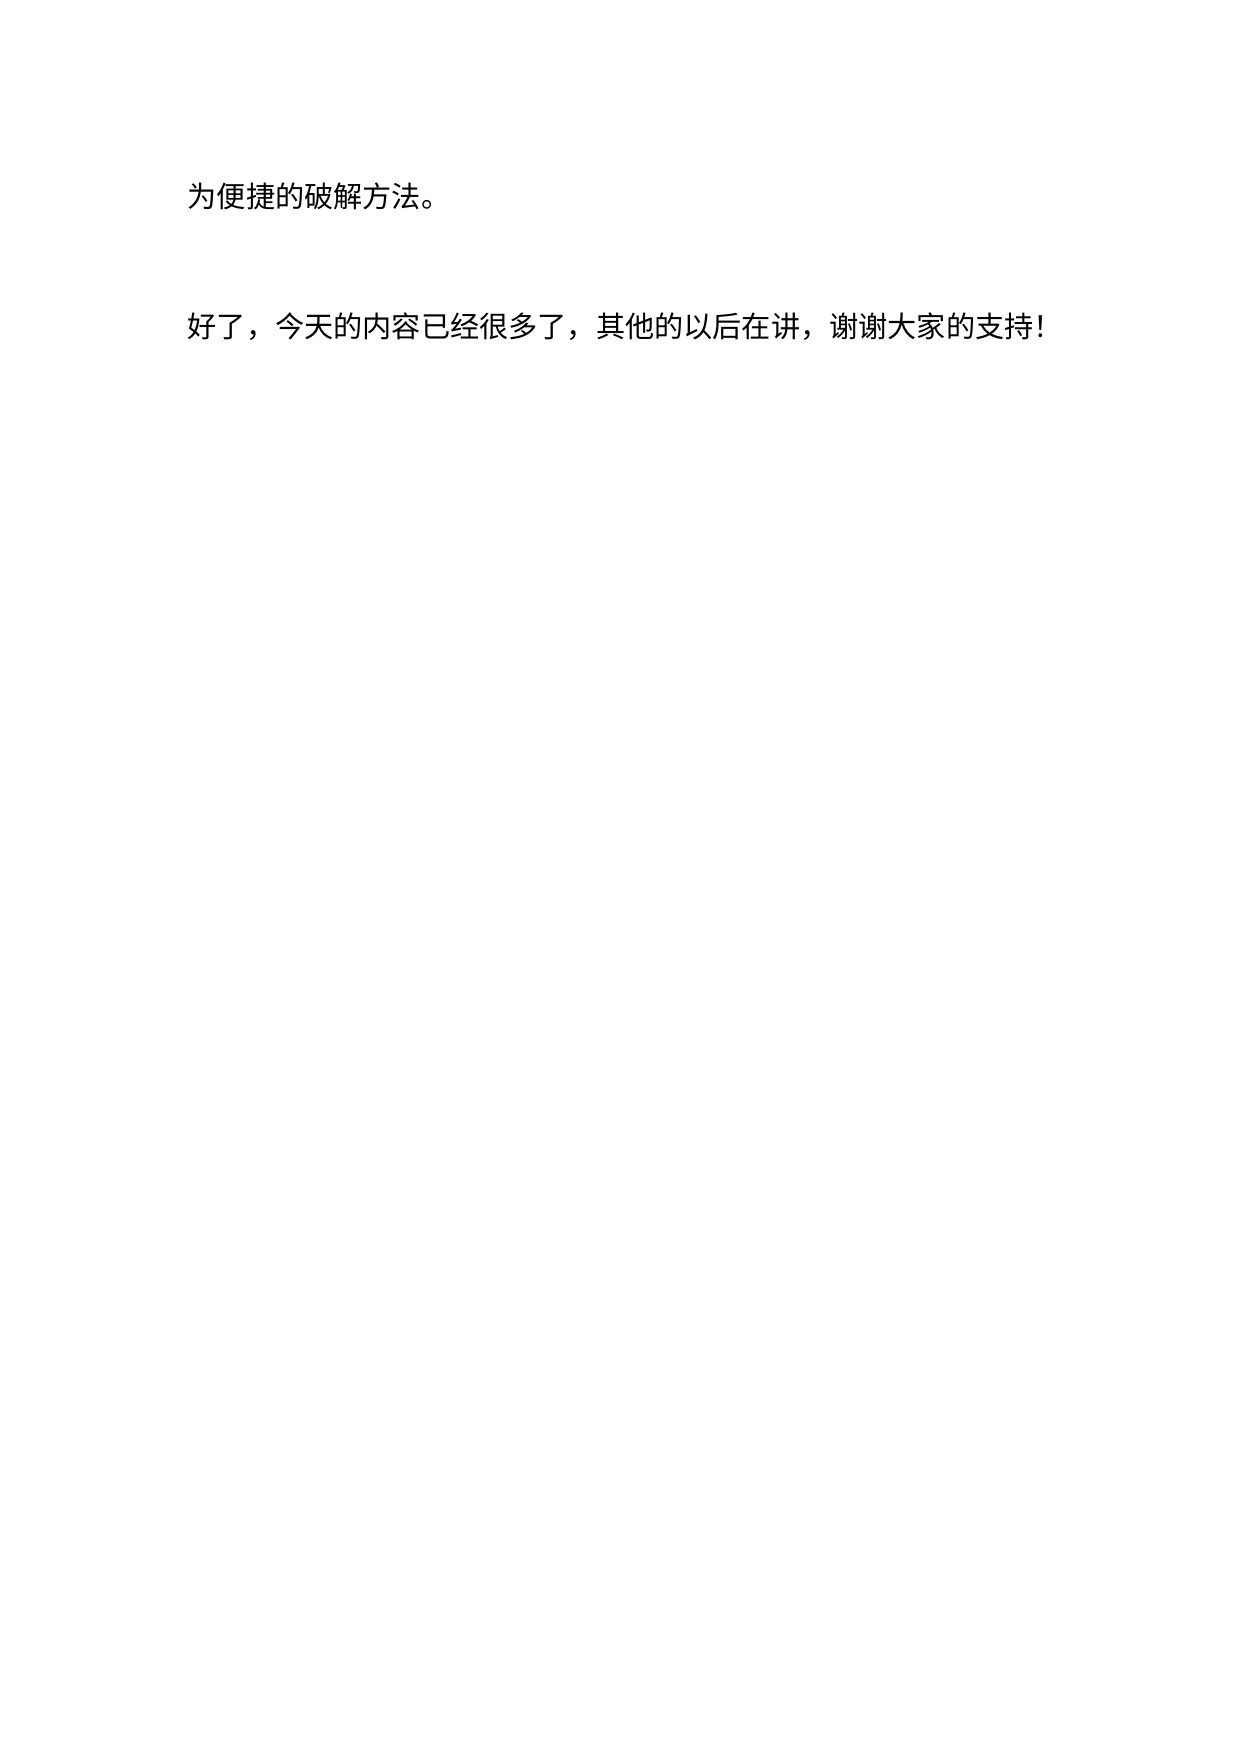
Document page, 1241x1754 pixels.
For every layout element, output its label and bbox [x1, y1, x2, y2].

text [187, 162, 1053, 357]
